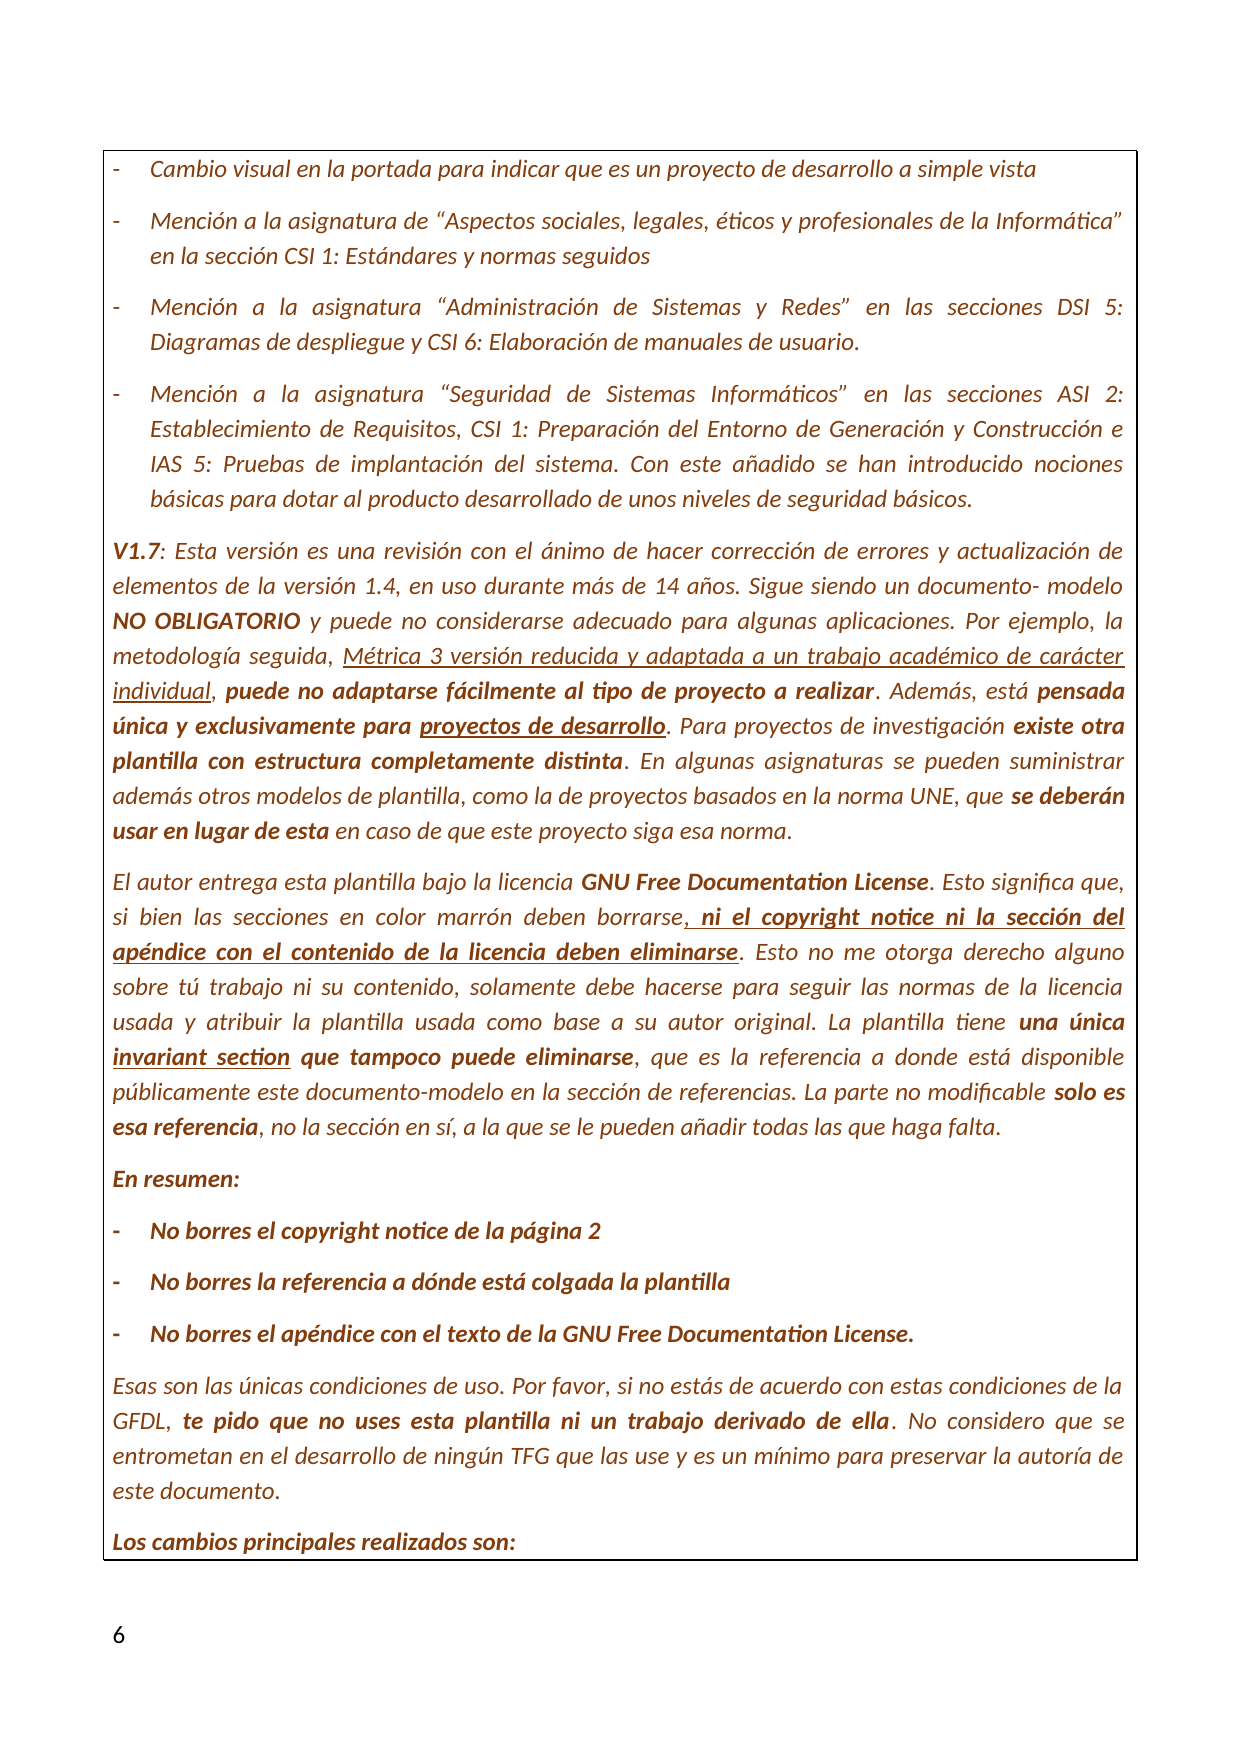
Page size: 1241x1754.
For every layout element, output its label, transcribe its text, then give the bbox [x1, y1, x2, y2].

text V1.7: Esta versión es una revisión con el ánimo de hacer corrección de errores y actualización de elementos de la versión 1.4, en uso durante más de 14 años. Sigue siendo un documento- modelo NO OBLIGATORIO y puede no considerarse adecuado para algunas aplicaciones. Por ejemplo, la metodología seguida, Métrica 3 versión reducida y adaptada a un trabajo académico de carácter individual, puede no adaptarse fácilmente al tipo de proyecto a realizar. Además, está pensada única y exclusivamente para proyectos de desarrollo. Para proyectos de investigación existe otra plantilla con estructura completamente distinta. En algunas asignaturas se pueden suministrar además otros modelos de plantilla, como la de proyectos basados en la norma UNE, que se deberán usar en lugar de esta en caso de que este proyecto siga esa norma. [104, 532, 1136, 845]
list No borres el copyright notice de la página 2 [104, 1212, 1136, 1245]
text En resumen: [104, 1160, 1136, 1194]
list Mención a la asignatura de “Aspectos sociales, legales, éticos y profesionales de la Informática” en la sección CSI 1: Estándares y normas seguidos [104, 202, 1136, 270]
list Mención a la asignatura “Seguridad de Sistemas Informáticos” en las secciones ASI 2: Establecimiento de Requisitos, CSI 1: Preparación del Entorno de Generación y Construcción e IAS 5: Pruebas de implantación del sistema. Con este añadido se han introducido nociones básicas para dotar al producto desarrollado de unos niveles de seguridad básicos. [104, 375, 1136, 514]
list Cambio visual en la portada para indicar que es un proyecto de desarrollo a simple vista [104, 151, 1136, 184]
text El autor entrega esta plantilla bajo la licencia GNU Free Documentation License. Esto significa que, si bien las secciones en color marrón deben borrarse, ni el copyright notice ni la sección del apéndice con el contenido de la licencia deben eliminarse. Esto no me otorga derecho alguno sobre tú trabajo ni su contenido, solamente debe hacerse para seguir las normas de la licencia usada y atribuir la plantilla usada como base a su autor original. La plantilla tiene una única invariant section que tampoco puede eliminarse, que es la referencia a donde está disponible públicamente este documento-modelo en la sección de referencias. La parte no modificable solo es esa referencia, no la sección en sí, a la que se le pueden añadir todas las que haga falta. [104, 863, 1136, 1142]
text Los cambios principales realizados son: [104, 1523, 1136, 1559]
list Mención a la asignatura “Administración de Sistemas y Redes” en las secciones DSI 5: Diagramas de despliegue y CSI 6: Elaboración de manuales de usuario. [104, 288, 1136, 357]
text Esas son las únicas condiciones de uso. Por favor, si no estás de acuerdo con estas condiciones de la GFDL, te pido que no uses esta plantilla ni un trabajo derivado de ella. No considero que se entrometan en el desarrollo de ningún TFG que las use y es un mínimo para preservar la autoría de este documento. [104, 1367, 1136, 1505]
list No borres la referencia a dónde está colgada la plantilla [104, 1263, 1136, 1297]
list No borres el apéndice con el texto de la GNU Free Documentation License. [104, 1315, 1136, 1349]
